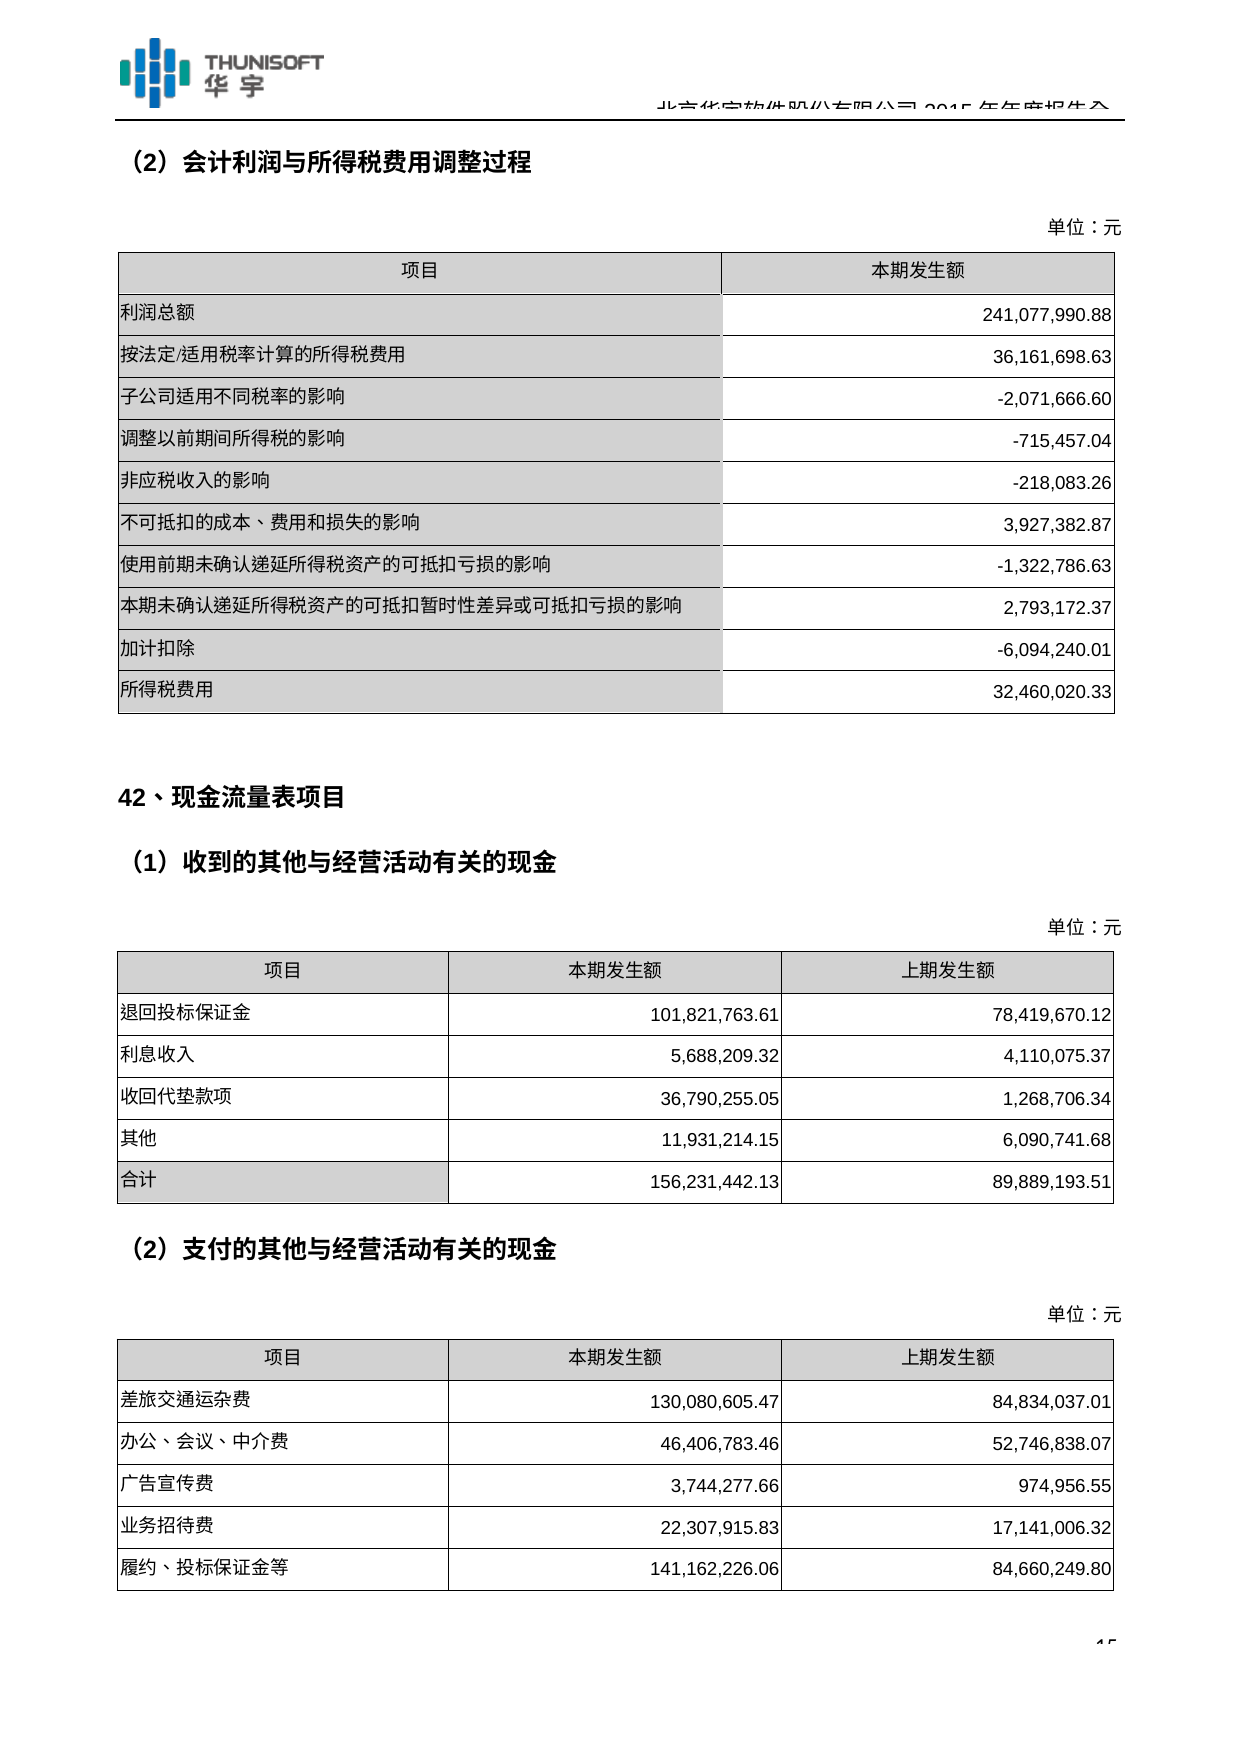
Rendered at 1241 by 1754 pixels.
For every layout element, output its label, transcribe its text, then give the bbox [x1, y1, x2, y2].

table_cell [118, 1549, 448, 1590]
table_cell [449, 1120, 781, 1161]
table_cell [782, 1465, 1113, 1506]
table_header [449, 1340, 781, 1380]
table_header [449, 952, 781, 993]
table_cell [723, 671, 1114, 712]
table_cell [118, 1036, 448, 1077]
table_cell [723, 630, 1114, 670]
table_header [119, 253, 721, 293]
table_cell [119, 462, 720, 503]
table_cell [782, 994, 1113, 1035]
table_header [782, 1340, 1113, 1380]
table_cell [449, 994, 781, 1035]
text 单位：元 [102, 214, 1122, 240]
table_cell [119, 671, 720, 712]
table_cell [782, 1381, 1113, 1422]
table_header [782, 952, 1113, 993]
text 单位：元 [102, 1301, 1122, 1327]
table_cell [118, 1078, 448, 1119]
subtitle （2）会计利润与所得税费用调整过程 [118, 145, 1138, 179]
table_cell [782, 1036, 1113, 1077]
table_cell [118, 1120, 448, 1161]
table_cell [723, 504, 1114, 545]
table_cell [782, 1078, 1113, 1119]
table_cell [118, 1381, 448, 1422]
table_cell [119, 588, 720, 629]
text 单位：元 [102, 914, 1122, 939]
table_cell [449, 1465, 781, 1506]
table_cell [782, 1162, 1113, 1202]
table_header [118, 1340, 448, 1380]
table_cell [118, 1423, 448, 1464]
picture [120, 38, 324, 108]
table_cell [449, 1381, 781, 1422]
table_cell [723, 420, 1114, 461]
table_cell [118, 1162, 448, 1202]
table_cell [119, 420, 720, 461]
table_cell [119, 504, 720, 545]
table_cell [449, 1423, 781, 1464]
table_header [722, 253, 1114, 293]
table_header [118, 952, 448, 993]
subtitle （2）支付的其他与经营活动有关的现金 [118, 1232, 1138, 1266]
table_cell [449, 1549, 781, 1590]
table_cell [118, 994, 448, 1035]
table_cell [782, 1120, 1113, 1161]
subtitle （1）收到的其他与经营活动有关的现金 [118, 844, 1138, 879]
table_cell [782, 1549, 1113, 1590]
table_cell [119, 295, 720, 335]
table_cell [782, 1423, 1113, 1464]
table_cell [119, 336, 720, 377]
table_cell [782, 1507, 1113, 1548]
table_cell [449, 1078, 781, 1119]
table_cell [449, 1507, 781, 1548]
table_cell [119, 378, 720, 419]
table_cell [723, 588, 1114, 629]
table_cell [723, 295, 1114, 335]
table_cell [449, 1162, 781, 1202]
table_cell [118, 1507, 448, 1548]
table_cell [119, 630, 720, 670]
subtitle 42、现金流量表项目 [118, 780, 1138, 814]
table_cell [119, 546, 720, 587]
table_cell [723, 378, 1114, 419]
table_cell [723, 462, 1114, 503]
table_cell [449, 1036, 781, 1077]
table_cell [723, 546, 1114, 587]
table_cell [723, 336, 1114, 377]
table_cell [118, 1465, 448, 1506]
